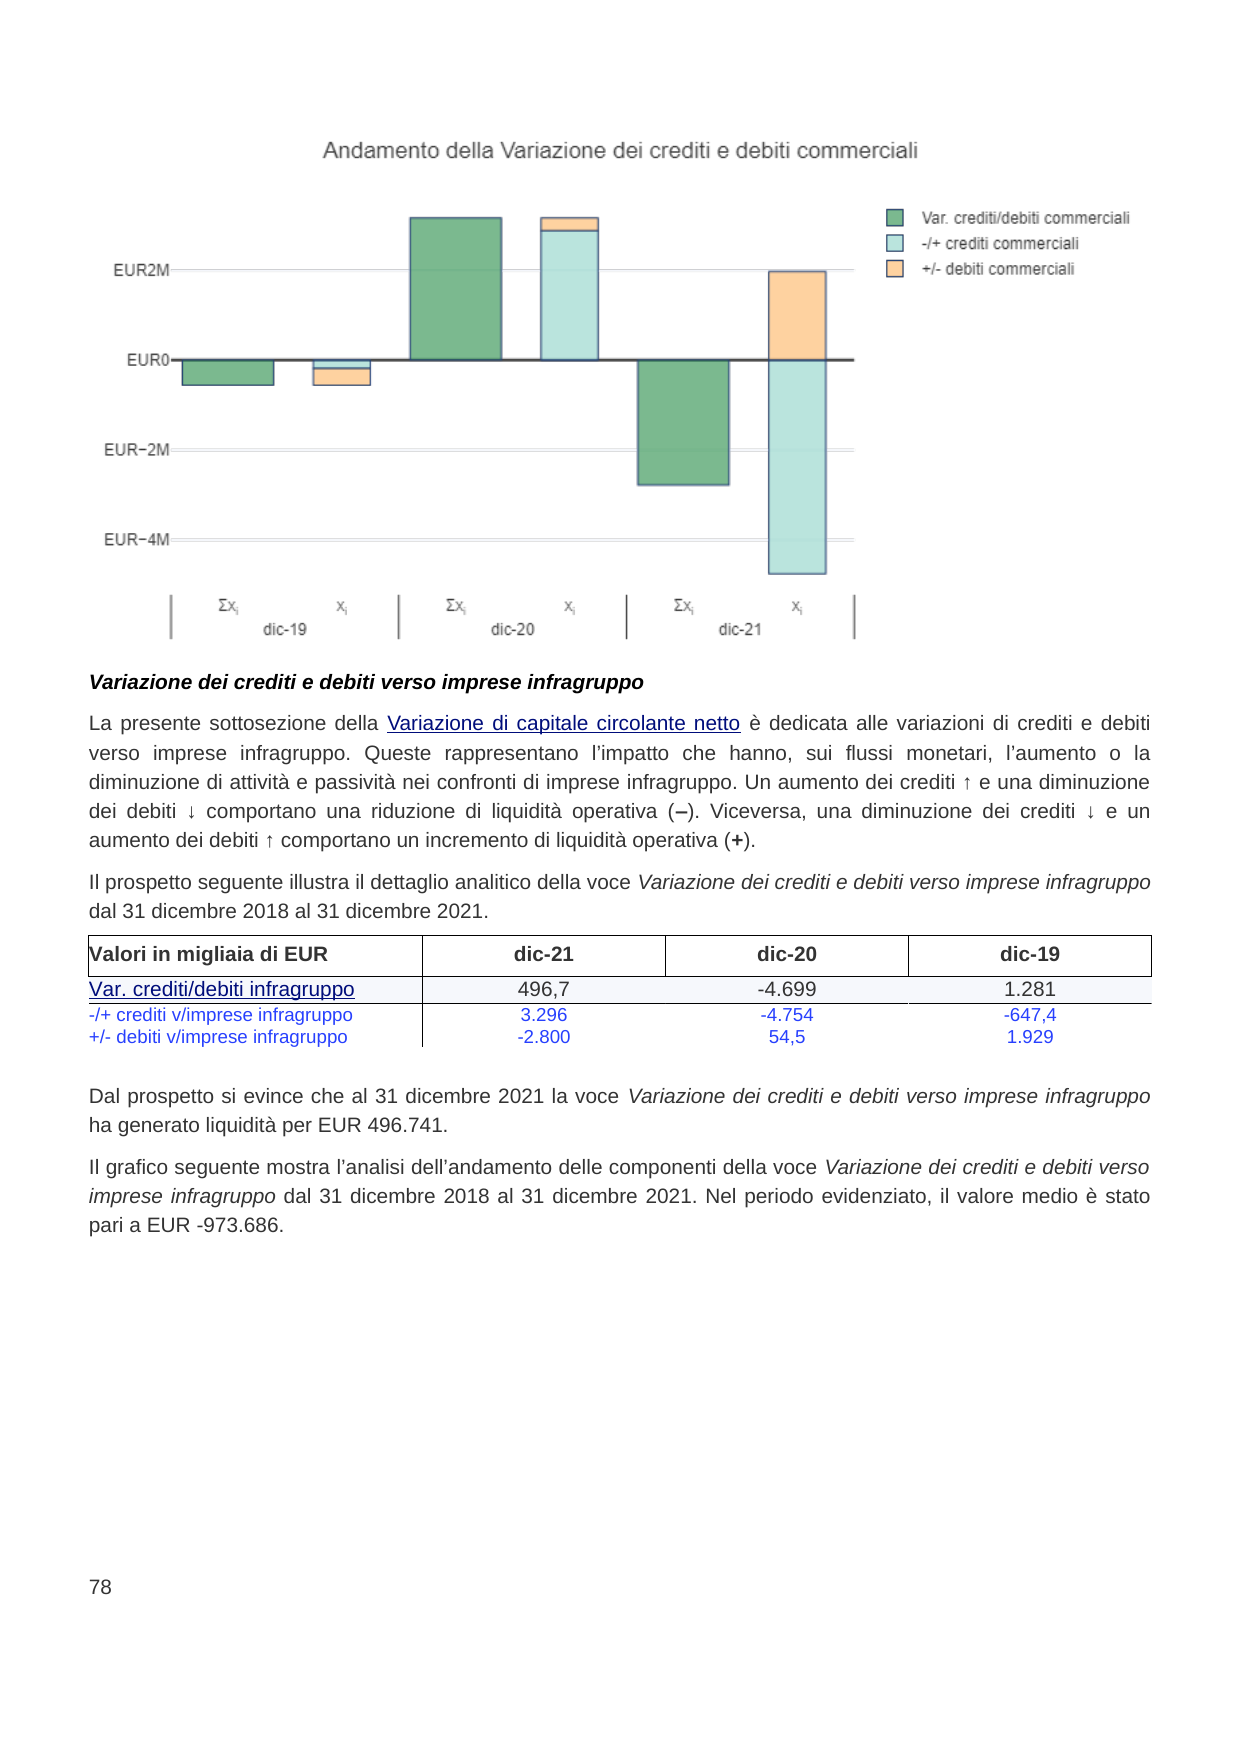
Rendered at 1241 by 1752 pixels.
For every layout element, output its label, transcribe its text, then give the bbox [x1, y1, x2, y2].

text Il grafico seguente mostra l’analisi dell’andamento delle componenti della voce Variazione dei crediti e debiti verso imprese infragruppo dal 31 dicembre 2018 al 31 dicembre 2021. Nel periodo evidenziato, il valore medio è stato pari a EUR -973.686. [89, 1149, 1152, 1237]
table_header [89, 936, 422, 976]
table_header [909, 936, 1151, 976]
text Dal prospetto si evince che al 31 dicembre 2021 la voce Variazione dei crediti e debiti verso imprese infragruppo ha generato liquidità per EUR 496.741. [89, 1079, 1152, 1137]
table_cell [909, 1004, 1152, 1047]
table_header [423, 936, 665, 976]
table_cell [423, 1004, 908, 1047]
subtitle Variazione dei crediti e debiti verso imprese infragruppo [89, 664, 1152, 693]
picture [88, 118, 1152, 654]
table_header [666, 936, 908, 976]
text La presente sottosezione della Variazione di capitale circolante netto è dedicata alle variazioni di crediti e debiti verso imprese infragruppo. Queste rappresentano l’impatto che hanno, sui flussi monetari, l’aumento o la diminuzione di attività e passività nei confronti di imprese infragruppo. Un aumento dei crediti ↑ e una diminuzione dei debiti ↓ comportano una riduzione di liquidità operativa (‒). Viceversa, una diminuzione dei crediti ↓ e un aumento dei debiti ↑ comportano un incremento di liquidità operativa (+). [89, 706, 1152, 852]
text Il prospetto seguente illustra il dettaglio analitico della voce Variazione dei crediti e debiti verso imprese infragruppo dal 31 dicembre 2018 al 31 dicembre 2021. [89, 864, 1152, 923]
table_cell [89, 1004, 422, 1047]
